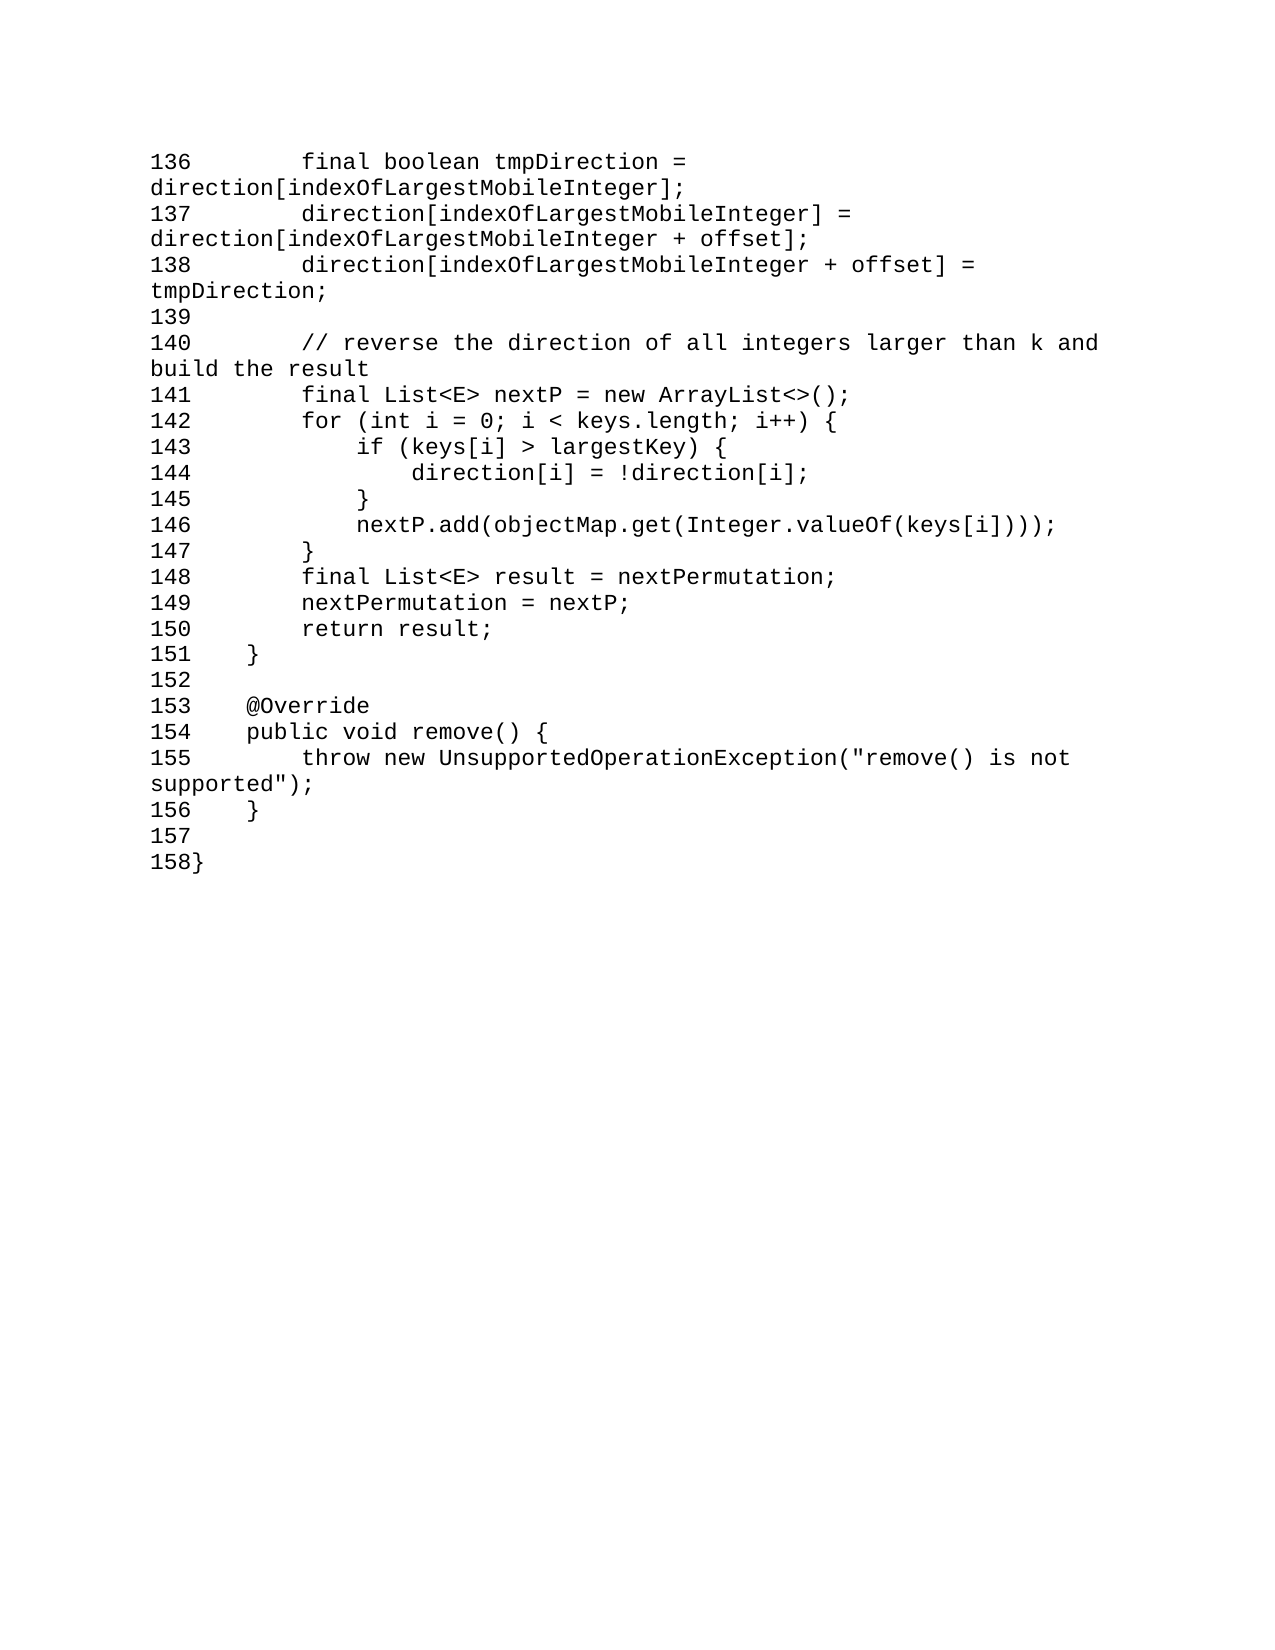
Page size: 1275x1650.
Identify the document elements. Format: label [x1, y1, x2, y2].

text [150, 150, 1125, 1499]
